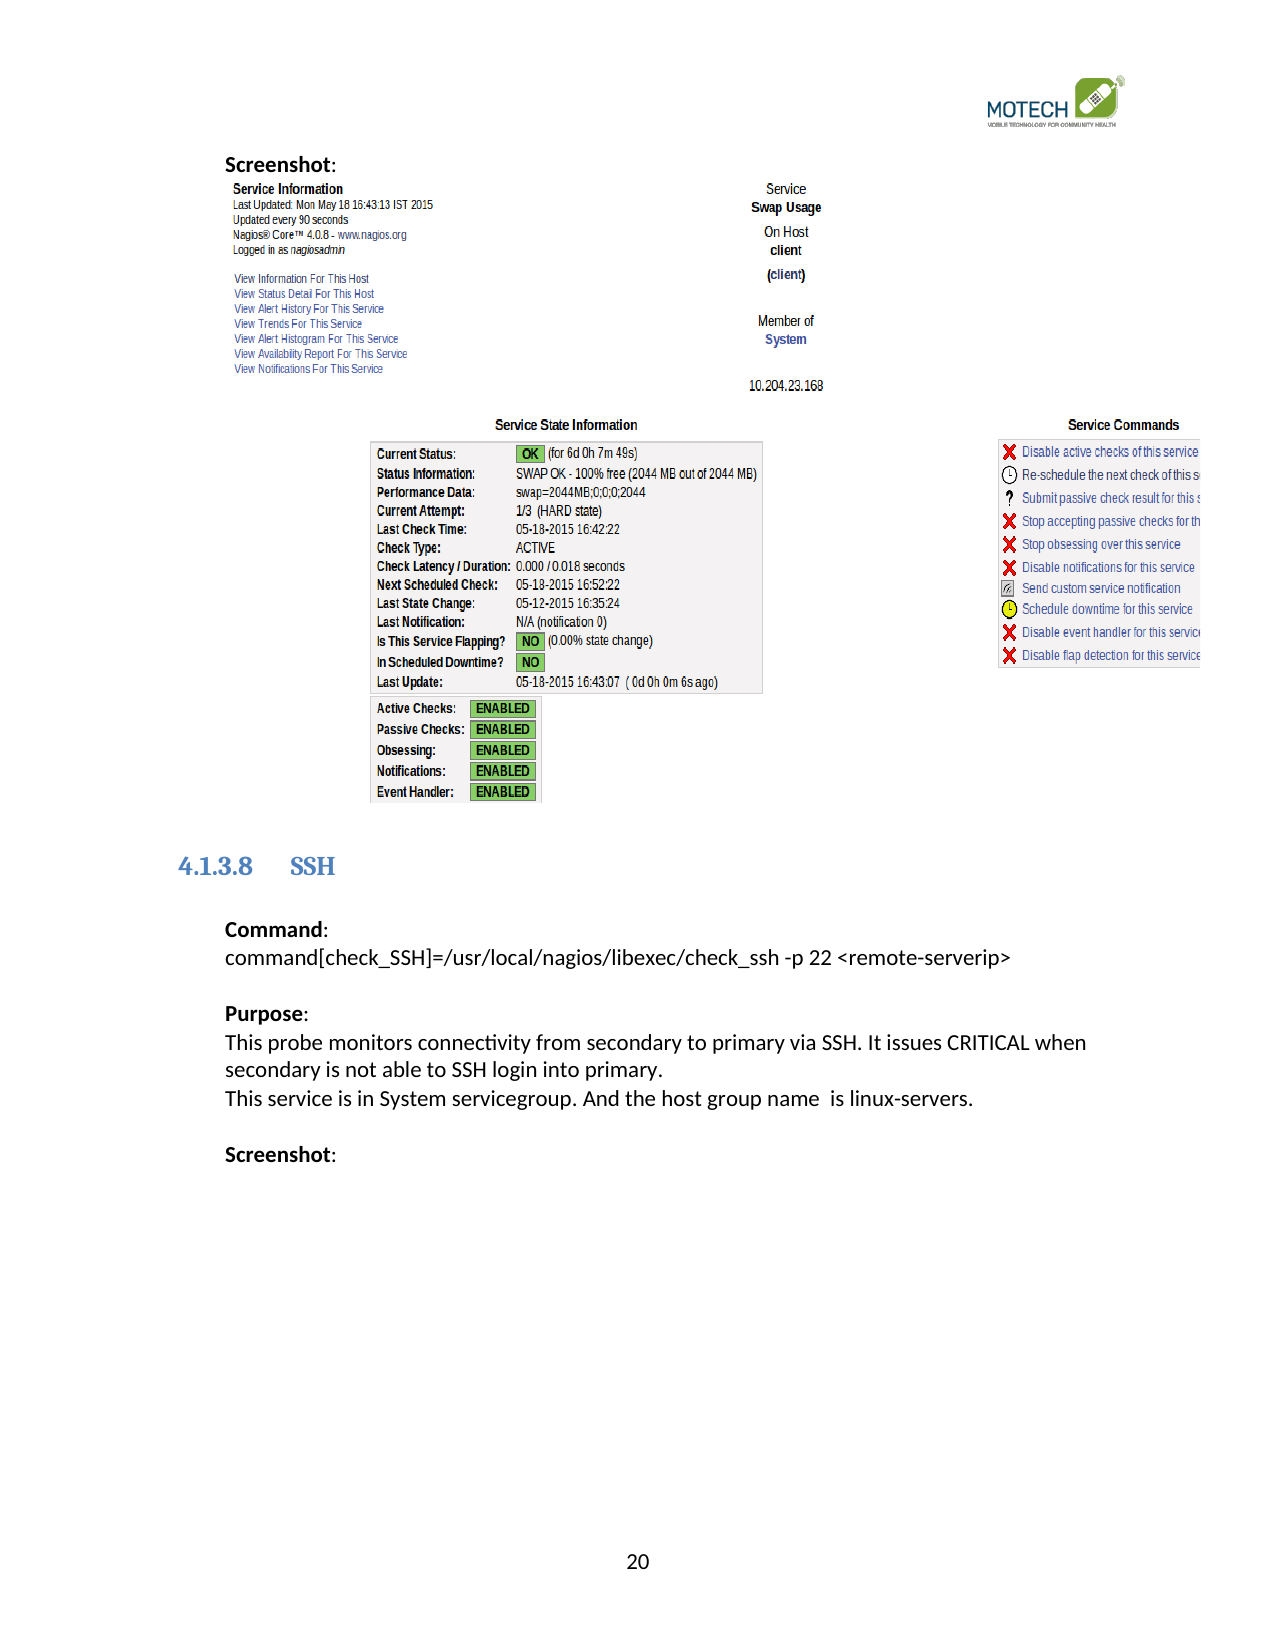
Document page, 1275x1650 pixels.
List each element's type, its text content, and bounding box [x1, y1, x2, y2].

text This service is in System servicegroup. And the host group name is linux-servers. [225, 1084, 1125, 1112]
text Screenshot: [225, 1140, 1125, 1168]
text This probe monitors connectivity from secondary to primary via SSH. It issues CRITICAL when secondary is not able to SSH login into primary. [225, 1028, 1125, 1084]
subtitle SSH [178, 851, 1125, 882]
text Purpose: [225, 999, 1125, 1028]
text Screenshot: [225, 150, 1125, 178]
picture [225, 178, 1200, 803]
text Command: [225, 916, 1125, 943]
text command[check_SSH]=/usr/local/nagios/libexec/check_ssh -p 22 <remote-serverip> [225, 943, 1125, 972]
picture [987, 75, 1125, 127]
